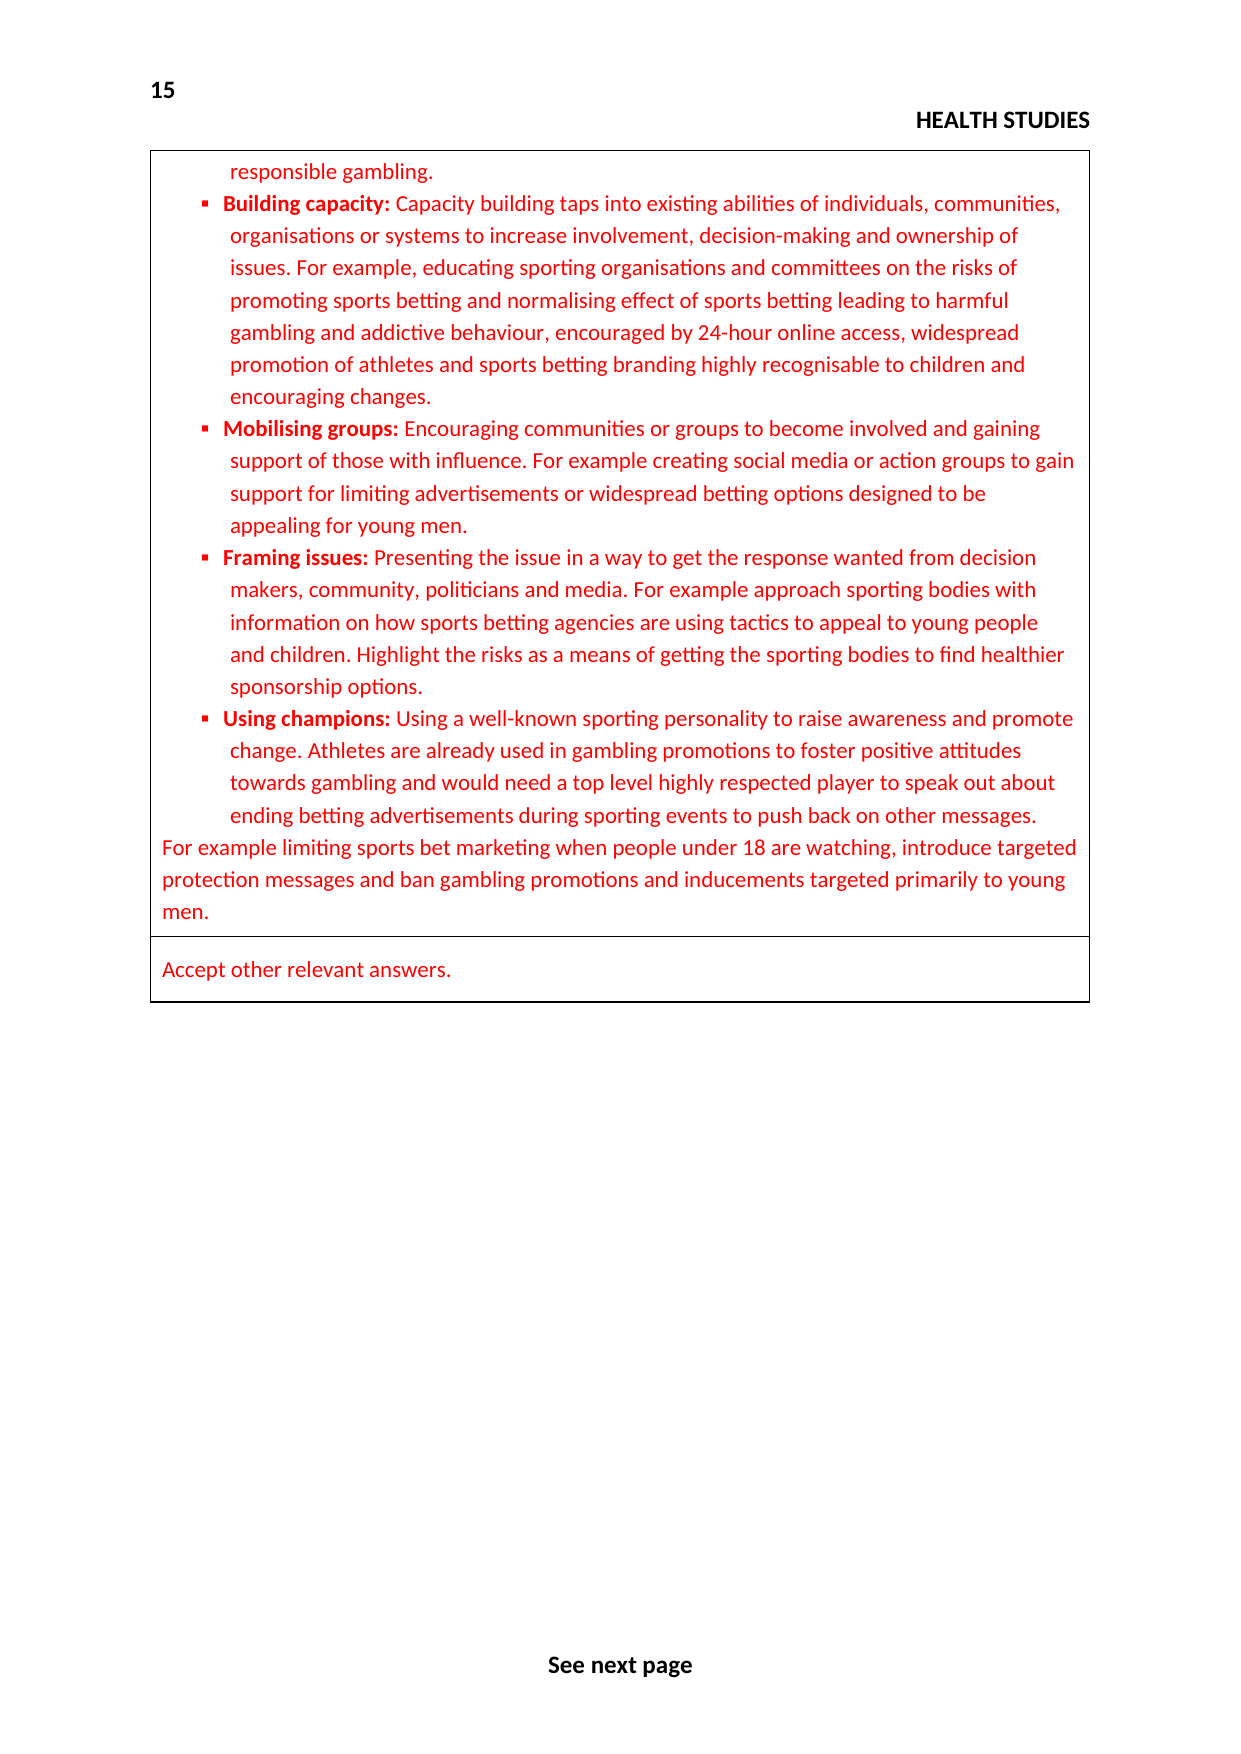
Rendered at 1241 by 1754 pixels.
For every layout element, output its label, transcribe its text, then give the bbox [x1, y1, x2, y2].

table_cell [151, 151, 1089, 936]
table_cell Accept other relevant answers. [151, 937, 1089, 1001]
